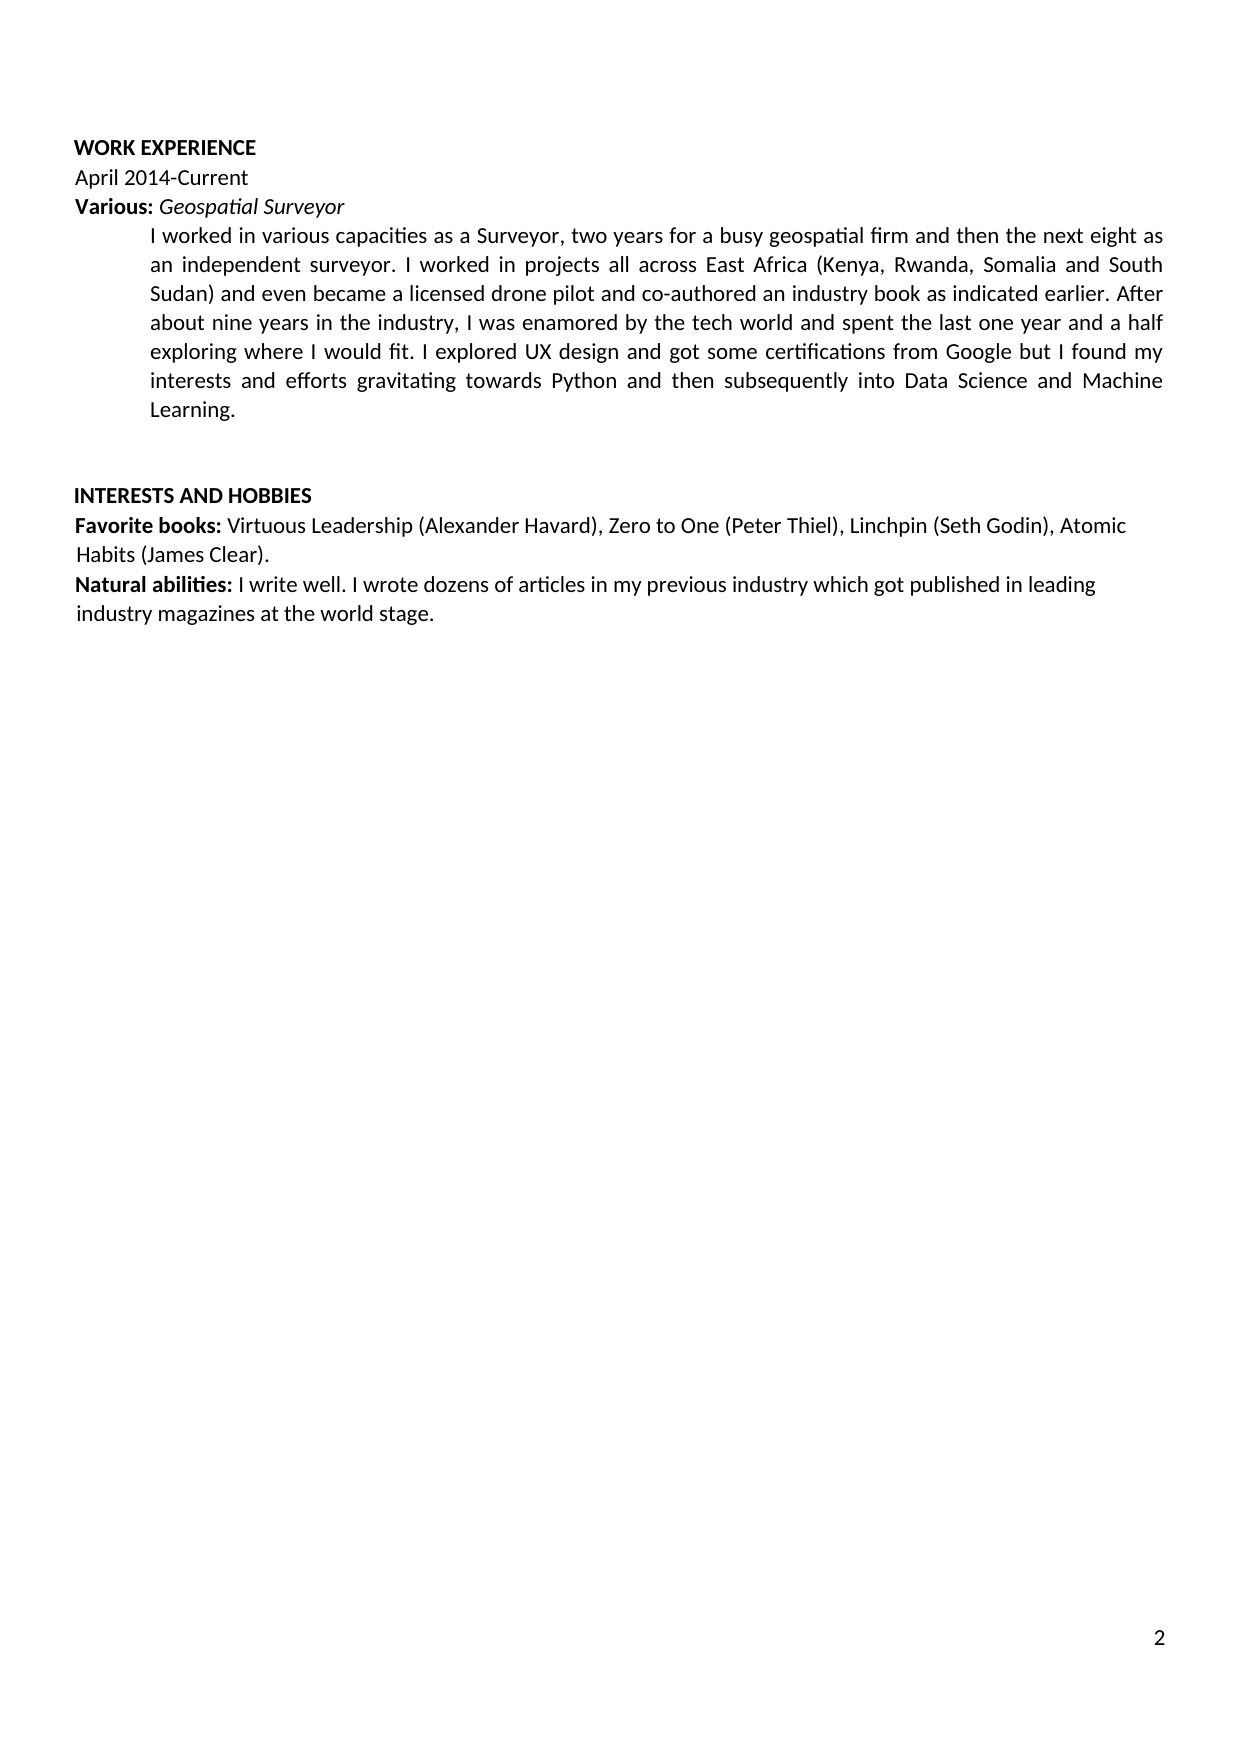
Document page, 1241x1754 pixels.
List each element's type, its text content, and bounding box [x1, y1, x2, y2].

text Various: Geospatial Surveyor [75, 192, 1165, 220]
subtitle INTERESTS AND HOBBIES [73, 481, 1165, 509]
text Favorite books: Virtuous Leadership (Alexander Havard), Zero to One (Peter Thiel), Linchpin (Seth Godin), Atomic Habits (James Clear). [75, 512, 1165, 568]
text I worked in various capacities as a Surveyor, two years for a busy geospatial firm and then the next eight as an independent surveyor. I worked in projects all across East Africa (Kenya, Rwanda, Somalia and South Sudan) and even became a licensed drone pilot and co-authored an industry book as indicated earlier. After about nine years in the industry, I was enamored by the tech world and spent the last one year and a half exploring where I would fit. I explored UX design and got some certifications from Google but I found my interests and efforts gravitating towards Python and then subsequently into Data Science and Machine Learning. [150, 222, 1165, 423]
subtitle WORK EXPERIENCE [73, 133, 1165, 161]
text April 2014-Current [75, 163, 1165, 191]
text Natural abilities: I write well. I wrote dozens of articles in my previous industry which got published in leading industry magazines at the world stage. [75, 570, 1165, 627]
